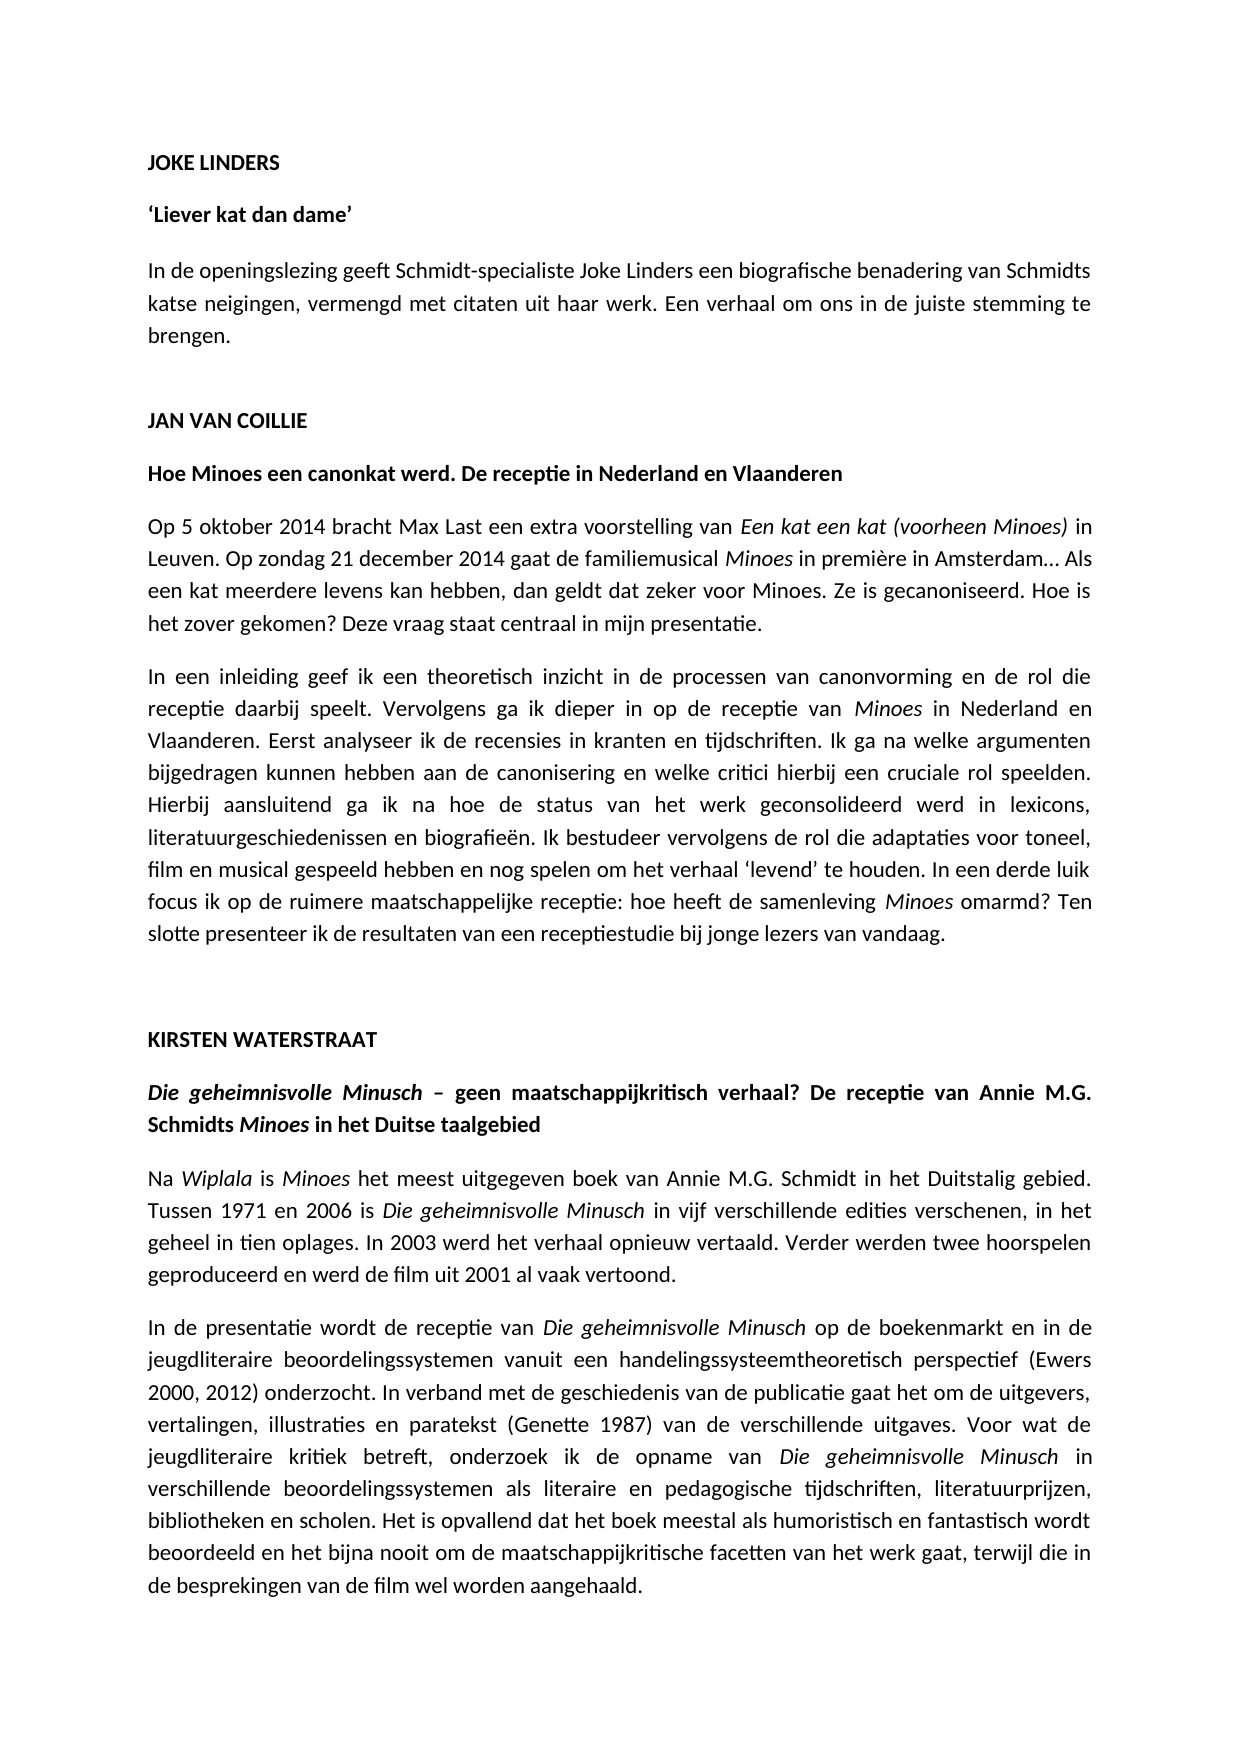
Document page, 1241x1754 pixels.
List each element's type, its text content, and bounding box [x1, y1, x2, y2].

text KIRSTEN WATERSTRAAT [148, 1025, 1093, 1053]
text ‘Liever kat dan dame’ [148, 201, 1093, 229]
text In de openingslezing geeft Schmidt-specialiste Joke Linders een biografische benadering van Schmidts katse neigingen, vermengd met citaten uit haar werk. Een verhaal om ons in de juiste stemming te brengen. [148, 257, 1093, 349]
text Die geheimnisvolle Minusch – geen maatschappijkritisch verhaal? De receptie van Annie M.G. Schmidts Minoes in het Duitse taalgebied [148, 1078, 1093, 1139]
text JOKE LINDERS [148, 148, 1093, 176]
text Hoe Minoes een canonkat werd. De receptie in Nederland en Vlaanderen [148, 459, 1093, 487]
text Op 5 oktober 2014 bracht Max Last een extra voorstelling van Een kat een kat (voorheen Minoes) in Leuven. Op zondag 21 december 2014 gaat de familiemusical Minoes in première in Amsterdam… Als een kat meerdere levens kan hebben, dan geldt dat zeker voor Minoes. Ze is gecanoniseerd. Hoe is het zover gekomen? Deze vraag staat centraal in mijn presentatie. [148, 512, 1093, 637]
text In een inleiding geef ik een theoretisch inzicht in de processen van canonvorming en de rol die receptie daarbij speelt. Vervolgens ga ik dieper in op de receptie van Minoes in Nederland en Vlaanderen. Eerst analyseer ik de recensies in kranten en tijdschriften. Ik ga na welke argumenten bijgedragen kunnen hebben aan de canonisering en welke critici hierbij een cruciale rol speelden. Hierbij aansluitend ga ik na hoe de status van het werk geconsolideerd werd in lexicons, literatuurgeschiedenissen en biografieën. Ik bestudeer vervolgens de rol die adaptaties voor toneel, film en musical gespeeld hebben en nog spelen om het verhaal ‘levend’ te houden. In een derde luik focus ik op de ruimere maatschappelijke receptie: hoe heeft de samenleving Minoes omarmd? Ten slotte presenteer ik de resultaten van een receptiestudie bij jonge lezers van vandaag. [148, 662, 1093, 947]
text JAN VAN COILLIE [148, 406, 1093, 434]
text In de presentatie wordt de receptie van Die geheimnisvolle Minusch op de boekenmarkt en in de jeugdliteraire beoordelingssystemen vanuit een handelingssysteemtheoretisch perspectief (Ewers 2000, 2012) onderzocht. In verband met de geschiedenis van de publicatie gaat het om de uitgevers, vertalingen, illustraties en paratekst (Genette 1987) van de verschillende uitgaves. Voor wat de jeugdliteraire kritiek betreft, onderzoek ik de opname van Die geheimnisvolle Minusch in verschillende beoordelingssystemen als literaire en pedagogische tijdschriften, literatuurprijzen, bibliotheken en scholen. Het is opvallend dat het boek meestal als humoristisch en fantastisch wordt beoordeeld en het bijna nooit om de maatschappijkritische facetten van het werk gaat, terwijl die in de besprekingen van de film wel worden aangehaald. [148, 1313, 1093, 1599]
text Na Wiplala is Minoes het meest uitgegeven boek van Annie M.G. Schmidt in het Duitstalig gebied. Tussen 1971 en 2006 is Die geheimnisvolle Minusch in vijf verschillende edities verschenen, in het geheel in tien oplages. In 2003 werd het verhaal opnieuw vertaald. Verder werden twee hoorspelen geproduceerd en werd de film uit 2001 al vaak vertoond. [148, 1164, 1093, 1288]
